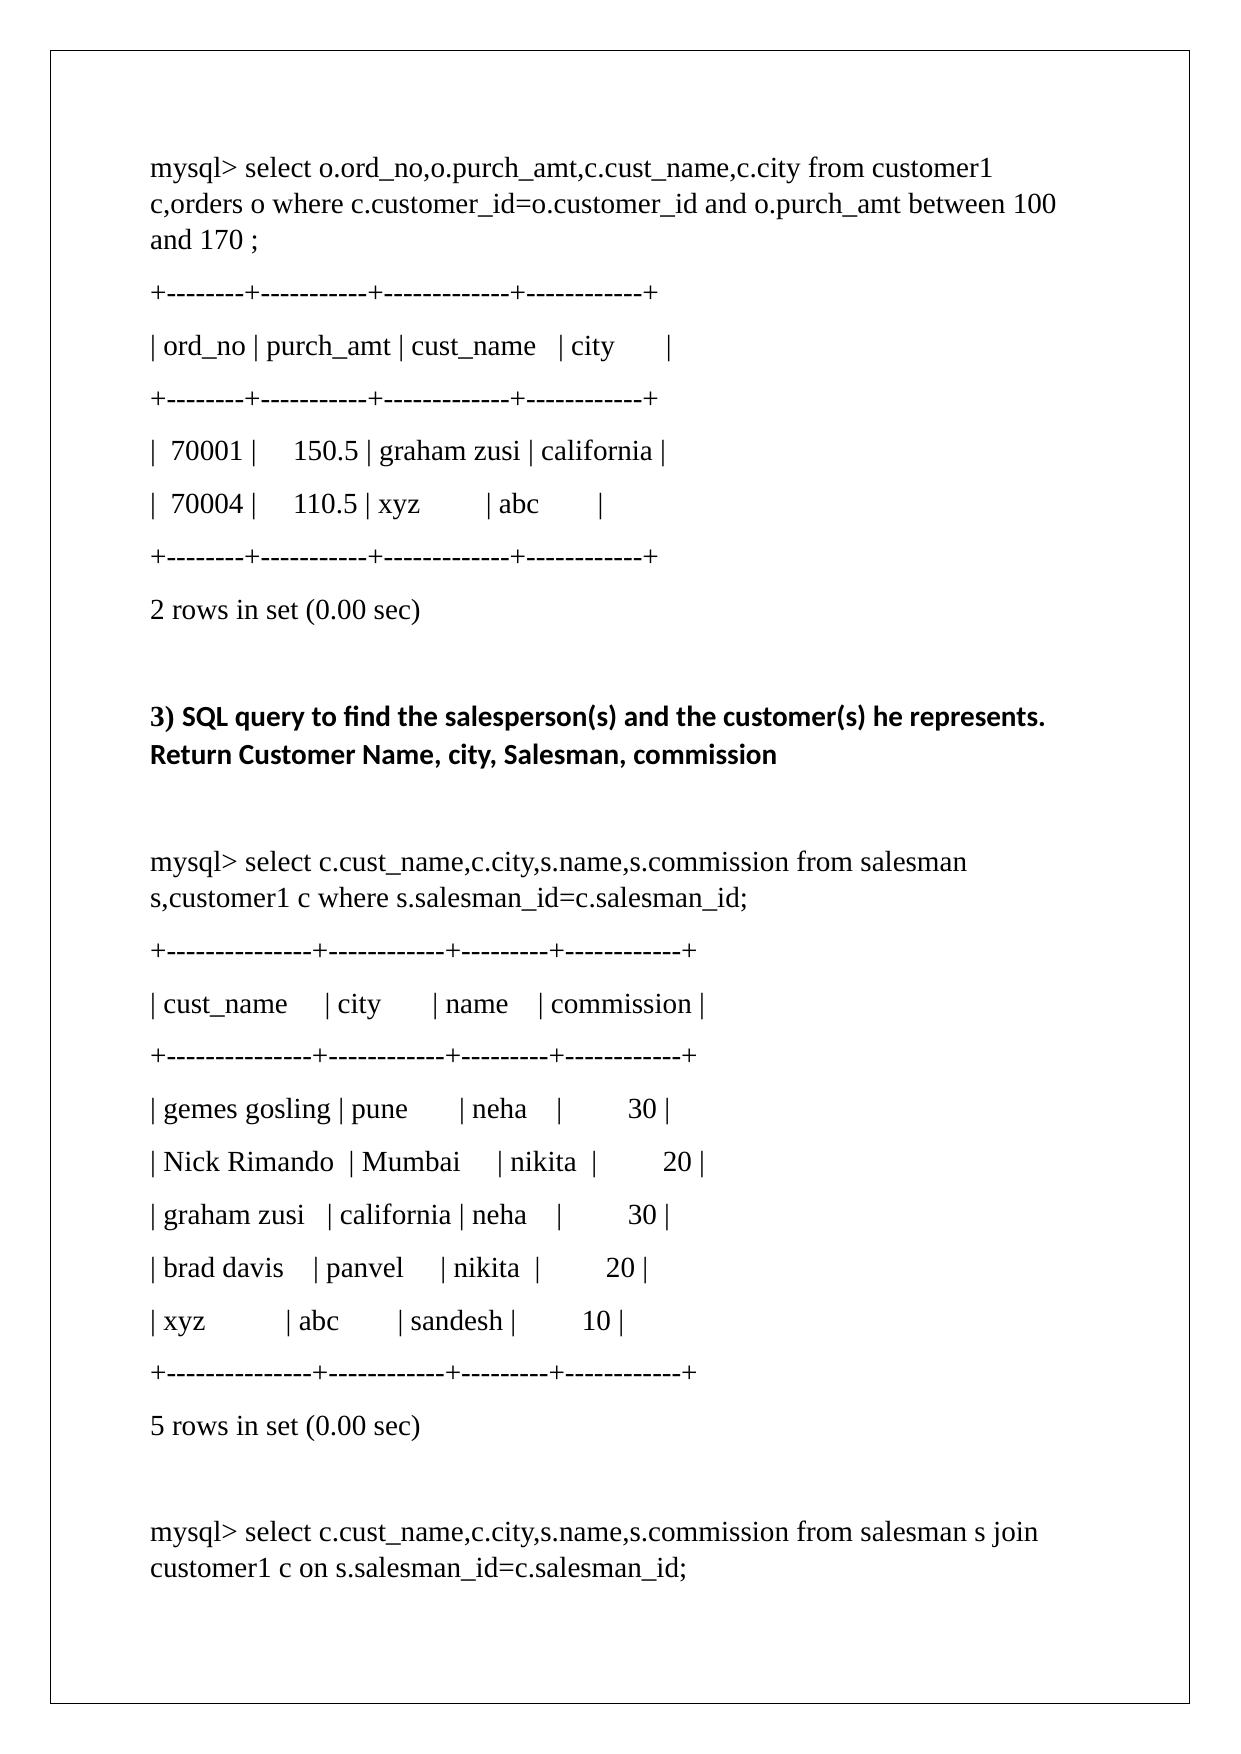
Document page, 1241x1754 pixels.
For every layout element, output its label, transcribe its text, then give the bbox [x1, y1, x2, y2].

text 5 rows in set (0.00 sec) [150, 1408, 1090, 1442]
text +---------------+------------+---------+------------+ [150, 933, 1090, 966]
text | gemes gosling | pune | neha | 30 | [150, 1091, 1090, 1125]
text | cust_name | city | name | commission | [150, 986, 1090, 1019]
text | brad davis | panvel | nikita | 20 | [150, 1250, 1090, 1283]
text +--------+-----------+-------------+------------+ [150, 275, 1090, 309]
text +---------------+------------+---------+------------+ [150, 1038, 1090, 1072]
text | graham zusi | california | neha | 30 | [150, 1197, 1090, 1231]
text +--------+-----------+-------------+------------+ [150, 539, 1090, 573]
text | Nick Rimando | Mumbai | nikita | 20 | [150, 1144, 1090, 1178]
text mysql> select c.cust_name,c.city,s.name,s.commission from salesman s,customer1 c where s.salesman_id=c.salesman_id; [150, 844, 1090, 914]
text | xyz | abc | sandesh | 10 | [150, 1303, 1090, 1336]
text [150, 1355, 1090, 1389]
text 3) SQL query to find the salesperson(s) and the customer(s) he represents. Return Customer Name, city, Salesman, commission [150, 698, 1090, 772]
text | ord_no | purch_amt | cust_name | city | [150, 328, 1090, 361]
text | 70001 | 150.5 | graham zusi | california | [150, 433, 1090, 467]
text +--------+-----------+-------------+------------+ [150, 381, 1090, 414]
text 2 rows in set (0.00 sec) [150, 592, 1090, 626]
text mysql> select c.cust_name,c.city,s.name,s.commission from salesman s join customer1 c on s.salesman_id=c.salesman_id; [150, 1514, 1090, 1583]
text | 70004 | 110.5 | xyz | abc | [150, 486, 1090, 520]
text mysql> select o.ord_no,o.purch_amt,c.cust_name,c.city from customer1 c,orders o where c.customer_id=o.customer_id and o.purch_amt between 100 and 170 ; [150, 150, 1090, 256]
